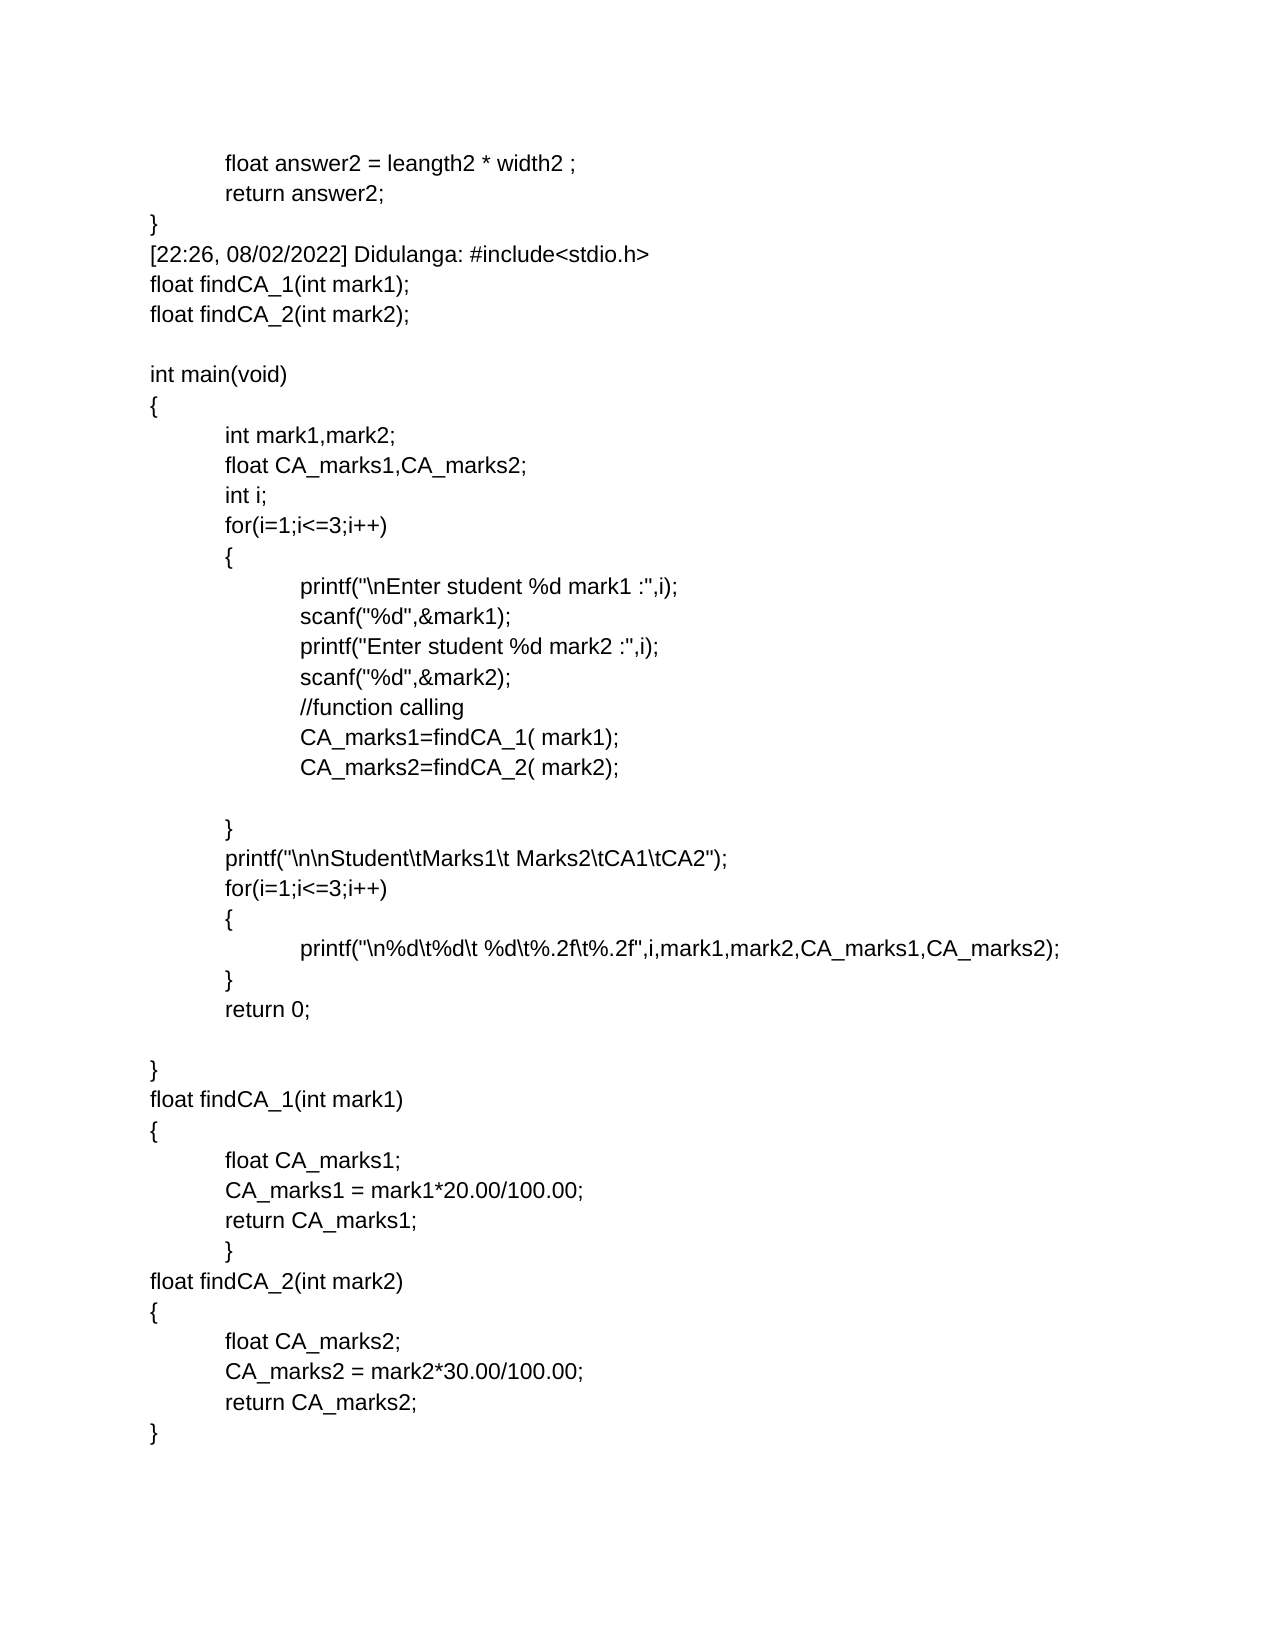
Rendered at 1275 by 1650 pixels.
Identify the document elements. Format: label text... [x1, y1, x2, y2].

text CA_marks2 = mark2*30.00/100.00; [150, 1358, 1125, 1385]
text { [150, 905, 1125, 932]
text //function calling [150, 694, 1125, 720]
text { [150, 1298, 1125, 1324]
text float findCA_2(int mark2); [150, 301, 1125, 327]
text CA_marks1=findCA_1( mark1); [150, 724, 1125, 750]
text } [150, 966, 1125, 992]
text for(i=1;i<=3;i++) [150, 875, 1125, 901]
text return CA_marks2; [150, 1388, 1125, 1415]
text for(i=1;i<=3;i++) [150, 512, 1125, 539]
text return CA_marks1; [150, 1207, 1125, 1234]
text int mark1,mark2; [150, 422, 1125, 448]
text CA_marks1 = mark1*20.00/100.00; [150, 1177, 1125, 1203]
text int main(void) [150, 361, 1125, 388]
text float answer2 = leangth2 * width2 ; [150, 150, 1125, 176]
text } [150, 1237, 1125, 1264]
text int i; [150, 482, 1125, 509]
text printf("\n%d\t%d\t %d\t%.2f\t%.2f",i,mark1,mark2,CA_marks1,CA_marks2); [150, 935, 1125, 962]
text float findCA_1(int mark1) [150, 1086, 1125, 1113]
text { [150, 1117, 1125, 1143]
text float CA_marks1,CA_marks2; [150, 452, 1125, 478]
text printf("\n\nStudent\tMarks1\t Marks2\tCA1\tCA2"); [150, 845, 1125, 871]
text scanf("%d",&mark2); [150, 663, 1125, 690]
text } [150, 1056, 1125, 1083]
text } [150, 210, 1125, 237]
text { [150, 392, 1125, 418]
text float CA_marks1; [150, 1147, 1125, 1173]
text [22:26, 08/02/2022] Didulanga: #include<stdio.h> [150, 241, 1125, 267]
text CA_marks2=findCA_2( mark2); [150, 754, 1125, 781]
text } [150, 1419, 1125, 1445]
text printf("Enter student %d mark2 :",i); [150, 633, 1125, 660]
text } [150, 814, 1125, 841]
text float CA_marks2; [150, 1328, 1125, 1354]
text float findCA_1(int mark1); [150, 271, 1125, 297]
text return 0; [150, 996, 1125, 1022]
text printf("\nEnter student %d mark1 :",i); [150, 573, 1125, 599]
text float findCA_2(int mark2) [150, 1268, 1125, 1294]
text return answer2; [150, 180, 1125, 207]
text { [150, 543, 1125, 569]
text scanf("%d",&mark1); [150, 603, 1125, 629]
